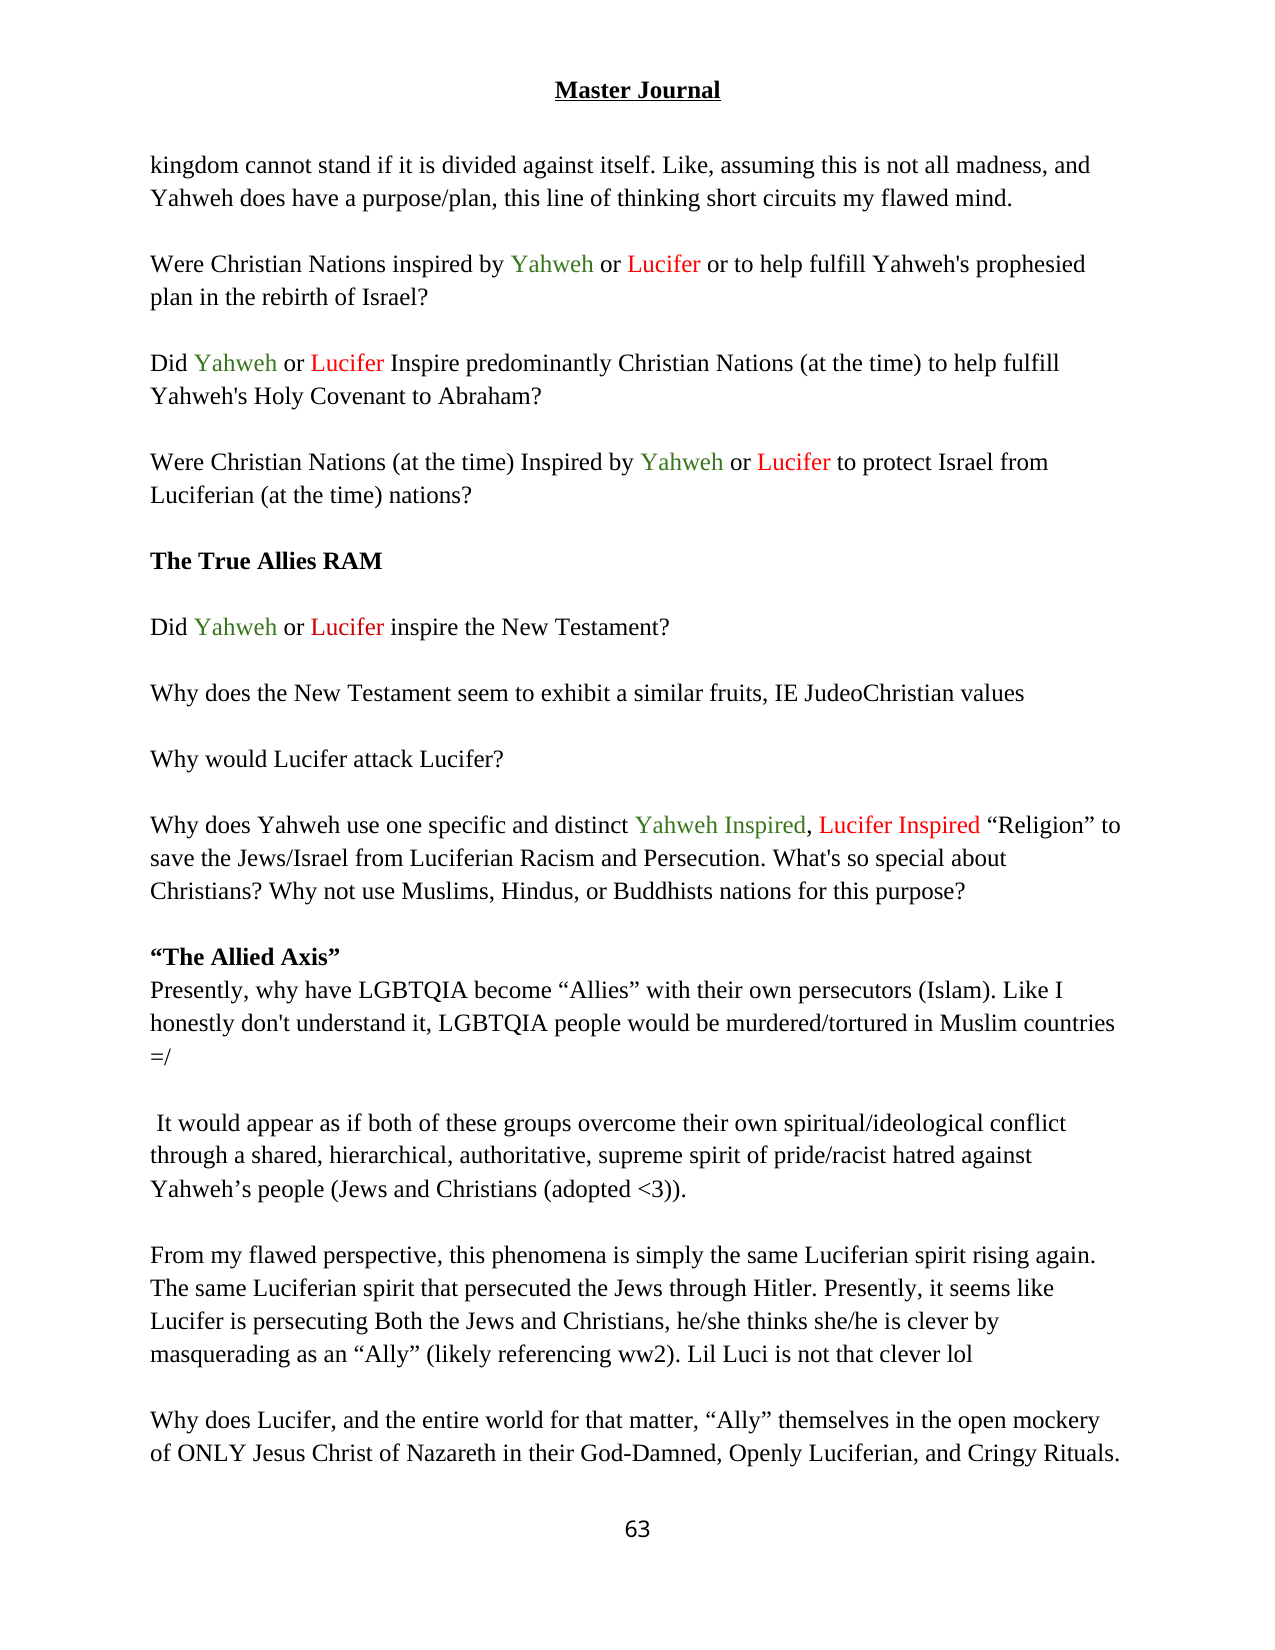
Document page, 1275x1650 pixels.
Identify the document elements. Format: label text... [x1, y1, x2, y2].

text Why does the New Testament seem to exhibit a similar fruits, IE JudeoChristian values [150, 678, 1125, 707]
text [150, 150, 1125, 212]
text The True Allies RAM [150, 546, 1125, 575]
text “The Allied Axis” [150, 942, 1125, 971]
text Presently, why have LGBTQIA become “Allies” with their own persecutors (Islam). Like I honestly don't understand it, LGBTQIA people would be murdered/tortured in Muslim countries =/ [150, 976, 1125, 1070]
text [150, 1405, 1125, 1467]
text Why would Lucifer attack Lucifer? [150, 744, 1125, 773]
text It would appear as if both of these groups overcome their own spiritual/ideological conflict through a shared, hierarchical, authoritative, supreme spirit of pride/racist hatred against Yahweh’s people (Jews and Christians (adopted <3)). [150, 1108, 1125, 1202]
text Did Yahweh or Lucifer Inspire predominantly Christian Nations (at the time) to help fulfill Yahweh's Holy Covenant to Abraham? [150, 348, 1125, 410]
text Why does Yahweh use one specific and distinct Yahweh Inspired, Lucifer Inspired “Religion” to save the Jews/Israel from Luciferian Racism and Persecution. What's so special about Christians? Why not use Muslims, Hindus, or Buddhists nations for this purpose? [150, 810, 1125, 905]
text Were Christian Nations (at the time) Inspired by Yahweh or Lucifer to protect Israel from Luciferian (at the time) nations? [150, 447, 1125, 509]
text From my flawed perspective, this phenomena is simply the same Luciferian spirit rising again. The same Luciferian spirit that persecuted the Jews through Hitler. Presently, it seems like Lucifer is persecuting Both the Jews and Christians, he/she thinks she/he is clever by masquerading as an “Ally” (likely referencing ww2). Lil Luci is not that clever lol [150, 1240, 1125, 1367]
text Did Yahweh or Lucifer inspire the New Testament? [150, 612, 1125, 641]
text Were Christian Nations inspired by Yahweh or Lucifer or to help fulfill Yahweh's prophesied plan in the rebirth of Israel? [150, 249, 1125, 311]
